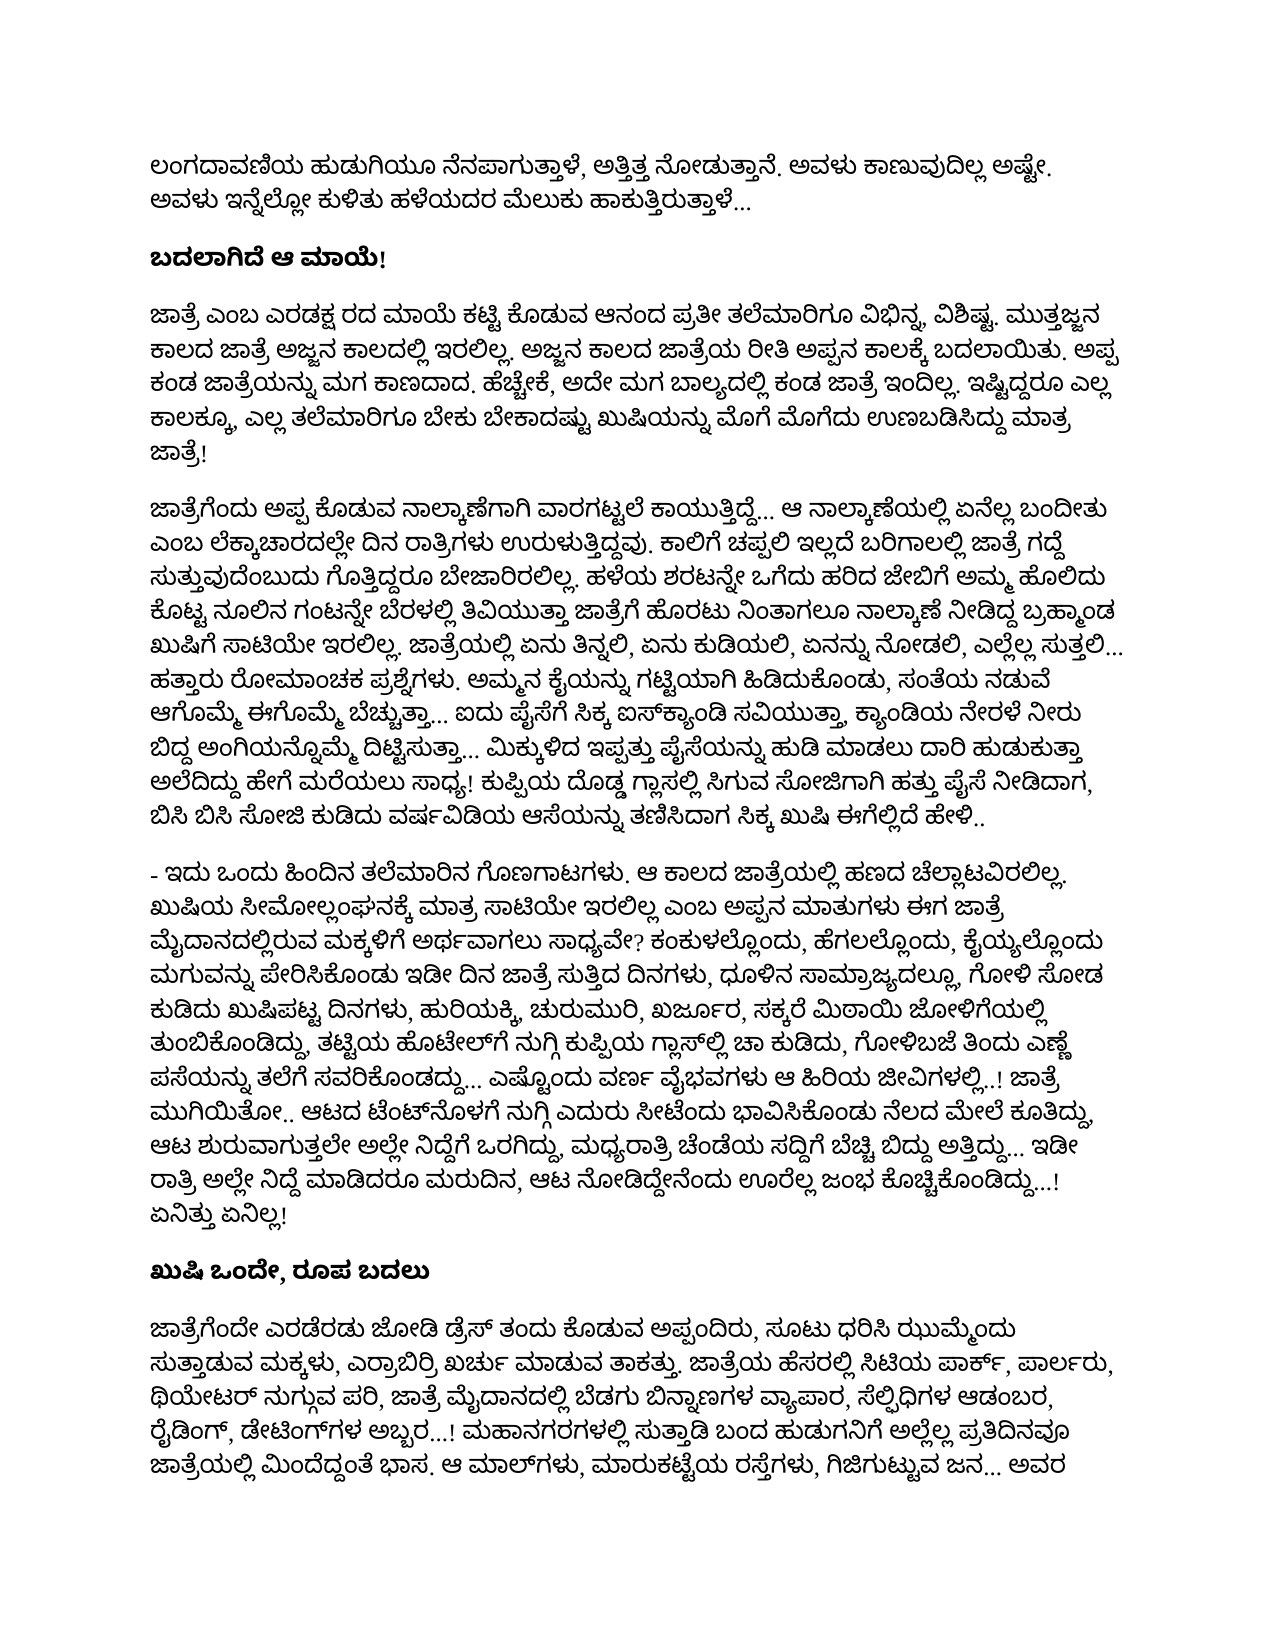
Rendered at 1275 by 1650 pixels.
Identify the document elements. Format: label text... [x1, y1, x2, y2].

text ಖುಷಿ ಒಂದೇ, ರೂಪ ಬದಲು [150, 1255, 1125, 1289]
text ಜಾತ್ರೆ ಎಂಬ ಎರಡಕ್ಷ ರದ ಮಾಯೆ ಕಟ್ಟಿ ಕೊಡುವ ಆನಂದ ಪ್ರತೀ ತಲೆಮಾರಿಗೂ ವಿಭಿನ್ನ, ವಿಶಿಷ್ಟ. ಮುತ್ತಜ್ಜನ ಕಾಲದ ಜಾತ್ರೆ ಅಜ್ಜನ ಕಾಲದಲ್ಲಿ ಇರಲಿಲ್ಲ. ಅಜ್ಜನ ಕಾಲದ ಜಾತ್ರೆಯ ರೀತಿ ಅಪ್ಪನ ಕಾಲಕ್ಕೆ ಬದಲಾಯಿತು. ಅಪ್ಪ ಕಂಡ ಜಾತ್ರೆಯನ್ನು ಮಗ ಕಾಣದಾದ. ಹೆಚ್ಚೇಕೆ, ಅದೇ ಮಗ ಬಾಲ್ಯದಲ್ಲಿ ಕಂಡ ಜಾತ್ರೆ ಇಂದಿಲ್ಲ. ಇಷ್ಟಿದ್ದರೂ ಎಲ್ಲ ಕಾಲಕ್ಕೂ, ಎಲ್ಲ ತಲೆಮಾರಿಗೂ ಬೇಕು ಬೇಕಾದಷ್ಟು ಖುಷಿಯನ್ನು ಮೊಗೆ ಮೊಗೆದು ಉಣಬಡಿಸಿದ್ದು ಮಾತ್ರ ಜಾತ್ರೆ! [150, 299, 1125, 469]
text - ಇದು ಒಂದು ಹಿಂದಿನ ತಲೆಮಾರಿನ ಗೊಣಗಾಟಗಳು. ಆ ಕಾಲದ ಜಾತ್ರೆಯಲ್ಲಿ ಹಣದ ಚೆಲ್ಲಾಟವಿರಲಿಲ್ಲ. ಖುಷಿಯ ಸೀಮೋಲ್ಲಂಘನಕ್ಕೆ ಮಾತ್ರ ಸಾಟಿಯೇ ಇರಲಿಲ್ಲ ಎಂಬ ಅಪ್ಪನ ಮಾತುಗಳು ಈಗ ಜಾತ್ರೆ ಮೈದಾನದಲ್ಲಿರುವ ಮಕ್ಕಳಿಗೆ ಅರ್ಥವಾಗಲು ಸಾಧ್ಯವೇ? ಕಂಕುಳಲ್ಲೊಂದು, ಹೆಗಲಲ್ಲೊಂದು, ಕೈಯ್ಯಲ್ಲೊಂದು ಮಗುವನ್ನು ಪೇರಿಸಿಕೊಂಡು ಇಡೀ ದಿನ ಜಾತ್ರೆ ಸುತ್ತಿದ ದಿನಗಳು, ಧೂಳಿನ ಸಾಮ್ರಾಜ್ಯದಲ್ಲೂ, ಗೋಳಿ ಸೋಡ ಕುಡಿದು ಖುಷಿಪಟ್ಟ ದಿನಗಳು, ಹುರಿಯಕ್ಕಿ, ಚುರುಮುರಿ, ಖರ್ಜೂರ, ಸಕ್ಕರೆ ಮಿಠಾಯಿ ಜೋಳಿಗೆಯಲ್ಲಿ ತುಂಬಿಕೊಂಡಿದ್ದು, ತಟ್ಟಿಯ ಹೊಟೇಲ್‌ಗೆ ನುಗ್ಗಿ ಕುಪ್ಪಿಯ ಗ್ಲಾಸ್‌ಲ್ಲಿ ಚಾ ಕುಡಿದು, ಗೋಳಿಬಜೆ ತಿಂದು ಎಣ್ಣೆ ಪಸೆಯನ್ನು ತಲೆಗೆ ಸವರಿಕೊಂಡದ್ದು... ಎಷ್ಟೊಂದು ವರ್ಣ ವೈಭವಗಳು ಆ ಹಿರಿಯ ಜೀವಿಗಳಲ್ಲಿ..! ಜಾತ್ರೆ ಮುಗಿಯಿತೋ.. ಆಟದ ಟೆಂಟ್‌ನೊಳಗೆ ನುಗ್ಗಿ ಎದುರು ಸೀಟೆಂದು ಭಾವಿಸಿಕೊಂಡು ನೆಲದ ಮೇಲೆ ಕೂತಿದ್ದು, ಆಟ ಶುರುವಾಗುತ್ತಲೇ ಅಲ್ಲೇ ನಿದ್ದೆಗೆ ಒರಗಿದ್ದು, ಮಧ್ಯರಾತ್ರಿ ಚೆಂಡೆಯ ಸದ್ದಿಗೆ ಬೆಚ್ಚಿ ಬಿದ್ದು ಅತ್ತಿದ್ದು... ಇಡೀ ರಾತ್ರಿ ಅಲ್ಲೇ ನಿದ್ದೆ ಮಾಡಿದರೂ ಮರುದಿನ, ಆಟ ನೋಡಿದ್ದೇನೆಂದು ಊರೆಲ್ಲ ಜಂಭ ಕೊಚ್ಚಿಕೊಂಡಿದ್ದು...! ಏನಿತ್ತು ಏನಿಲ್ಲ! [150, 857, 1125, 1232]
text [150, 150, 1125, 218]
text ಬದಲಾಗಿದೆ ಆ ಮಾಯೆ! [150, 242, 1125, 276]
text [150, 1312, 1125, 1483]
text ಜಾತ್ರೆಗೆಂದು ಅಪ್ಪ ಕೊಡುವ ನಾಲ್ಕಾಣೆಗಾಗಿ ವಾರಗಟ್ಟಲೆ ಕಾಯುತ್ತಿದ್ದೆ... ಆ ನಾಲ್ಕಾಣೆಯಲ್ಲಿ ಏನೆಲ್ಲ ಬಂದೀತು ಎಂಬ ಲೆಕ್ಕಾಚಾರದಲ್ಲೇ ದಿನ ರಾತ್ರಿಗಳು ಉರುಳುತ್ತಿದ್ದವು. ಕಾಲಿಗೆ ಚಪ್ಪಲಿ ಇಲ್ಲದೆ ಬರಿಗಾಲಲ್ಲಿ ಜಾತ್ರೆ ಗದ್ದೆ ಸುತ್ತುವುದೆಂಬುದು ಗೊತ್ತಿದ್ದರೂ ಬೇಜಾರಿರಲಿಲ್ಲ. ಹಳೆಯ ಶರಟನ್ನೇ ಒಗೆದು ಹರಿದ ಜೇಬಿಗೆ ಅಮ್ಮ ಹೊಲಿದು ಕೊಟ್ಟ ನೂಲಿನ ಗಂಟನ್ನೇ ಬೆರಳಲ್ಲಿ ತಿವಿಯುತ್ತಾ ಜಾತ್ರೆಗೆ ಹೊರಟು ನಿಂತಾಗಲೂ ನಾಲ್ಕಾಣೆ ನೀಡಿದ್ದ ಬ್ರಹ್ಮಾಂಡ ಖುಷಿಗೆ ಸಾಟಿಯೇ ಇರಲಿಲ್ಲ. ಜಾತ್ರೆಯಲ್ಲಿ ಏನು ತಿನ್ನಲಿ, ಏನು ಕುಡಿಯಲಿ, ಏನನ್ನು ನೋಡಲಿ, ಎಲ್ಲೆಲ್ಲ ಸುತ್ತಲಿ... ಹತ್ತಾರು ರೋಮಾಂಚಕ ಪ್ರಶ್ನೆಗಳು. ಅಮ್ಮನ ಕೈಯನ್ನು ಗಟ್ಟಿಯಾಗಿ ಹಿಡಿದುಕೊಂಡು, ಸಂತೆಯ ನಡುವೆ ಆಗೊಮ್ಮೆ ಈಗೊಮ್ಮೆ ಬೆಚ್ಚುತ್ತಾ... ಐದು ಪೈಸೆಗೆ ಸಿಕ್ಕ ಐಸ್‌ಕ್ಯಾಂಡಿ ಸವಿಯುತ್ತಾ, ಕ್ಯಾಂಡಿಯ ನೇರಳೆ ನೀರು ಬಿದ್ದ ಅಂಗಿಯನ್ನೊಮ್ಮೆ ದಿಟ್ಟಿಸುತ್ತಾ... ಮಿಕ್ಕುಳಿದ ಇಪ್ಪತ್ತು ಪೈಸೆಯನ್ನು ಹುಡಿ ಮಾಡಲು ದಾರಿ ಹುಡುಕುತ್ತಾ ಅಲೆದಿದ್ದು ಹೇಗೆ ಮರೆಯಲು ಸಾಧ್ಯ! ಕುಪ್ಪಿಯ ದೊಡ್ಡ ಗ್ಲಾಸಲ್ಲಿ ಸಿಗುವ ಸೋಜಿಗಾಗಿ ಹತ್ತು ಪೈಸೆ ನೀಡಿದಾಗ, ಬಿಸಿ ಬಿಸಿ ಸೋಜಿ ಕುಡಿದು ವರ್ಷವಿಡಿಯ ಆಸೆಯನ್ನು ತಣಿಸಿದಾಗ ಸಿಕ್ಕ ಖುಷಿ ಈಗೆಲ್ಲಿದೆ ಹೇಳಿ.. [150, 493, 1125, 833]
